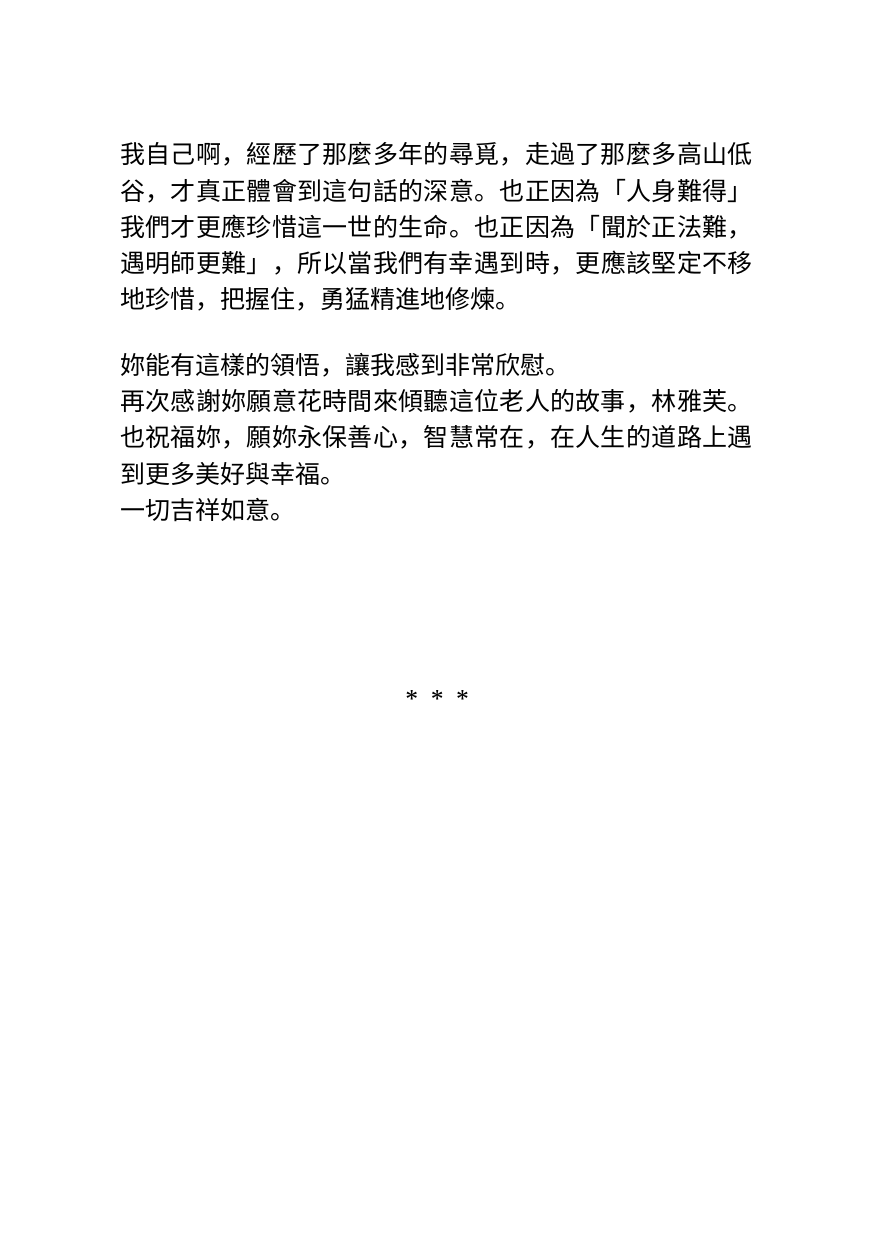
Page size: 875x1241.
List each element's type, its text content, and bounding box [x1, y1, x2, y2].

text * * * [120, 682, 754, 716]
text 妳能有這樣的領悟，讓我感到非常欣慰。 再次感謝妳願意花時間來傾聽這位老人的故事，林雅芙。也祝福妳，願妳永保善心，智慧常在，在人生的道路上遇到更多美好與幸福。 一切吉祥如意。 [120, 345, 754, 527]
text 我自己啊，經歷了那麼多年的尋覓，走過了那麼多高山低谷，才真正體會到這句話的深意。也正因為「人身難得」，我們才更應珍惜這一世的生命。也正因為「聞於正法難，遇明師更難」，所以當我們有幸遇到時，更應該堅定不移地珍惜，把握住，勇猛精進地修煉。 [120, 135, 754, 316]
